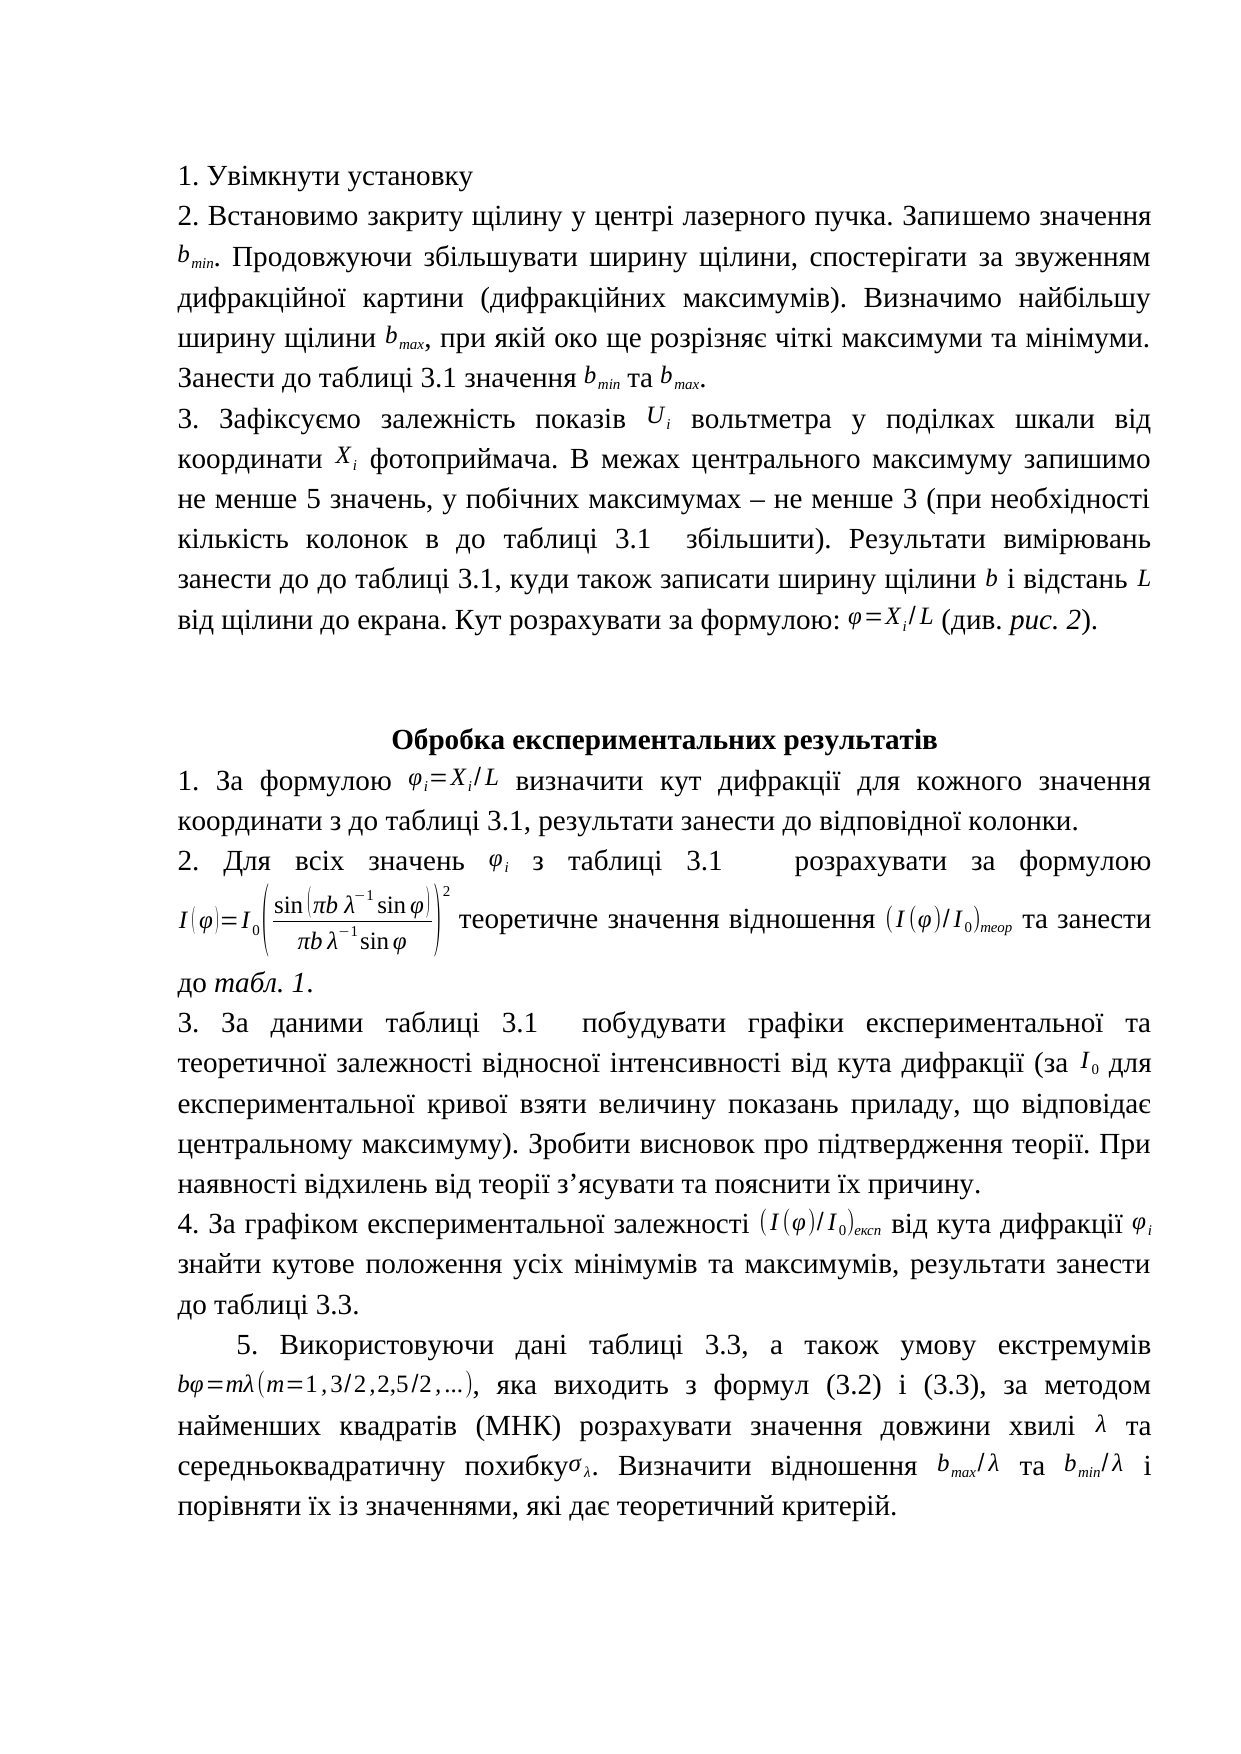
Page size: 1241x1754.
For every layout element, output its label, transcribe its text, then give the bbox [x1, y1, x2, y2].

text 2. Для всіх значень з таблиці 3.1 розрахувати за формулою теоретичне значення відношення та занести до табл. 1. [177, 843, 1152, 999]
text 3. За даними таблиці 3.1 побудувати графіки експериментальної та теоретичної залежності відносної інтенсивності від кута дифракції (за для експериментальної кривої взяти величину показань приладу, що відповідає центральному максимуму). Зробити висновок про підтвердження теорії. При наявності відхилень від теорії з’ясувати та пояснити їх причину. [177, 1005, 1152, 1200]
text 5. Використовуючи дані таблиці 3.3, а також умову екстремумів , яка виходить з формул (3.2) і (3.3), за методом найменших квадратів (МНК) розрахувати значення довжини хвилі та середньоквадратичну похибку. Визначити відношення та і порівняти їх із значеннями, які дає теоретичний критерій. [177, 1327, 1152, 1522]
text 1. За формулою визначити кут дифракції для кожного значення координати з до таблиці 3.1, результати занести до відповідної колонки. [177, 763, 1152, 836]
text 1. Увімкнути установку [177, 158, 1152, 192]
text 4. За графіком експериментальної залежності від кута дифракції знайти кутове положення усіх мінімумів та максимумів, результати занести до таблиці 3.3. [177, 1206, 1152, 1320]
text 3. Зафіксуємо залежність показів вольтметра у поділках шкали від координати фотоприймача. В межах центрального максимуму запишимо не менше 5 значень, у побічних максимумах – не менше 3 (при необхідності кількість колонок в до таблиці 3.1 збільшити). Результати вимірювань занести до до таблиці 3.1, куди також записати ширину щілини і відстань від щілини до екрана. Кут розрахувати за формулою: (див. рис. 2). [177, 401, 1152, 635]
text 2. Встановимо закриту щілину у центрі лазерного пучка. Запишемо значення . Продовжуючи збільшувати ширину щілини, спостерігати за звуженням дифракційної картини (дифракційних максимумів). Визначимо найбільшу ширину щілини , при якій око ще розрізняє чіткі максимуми та мінімуми. Занести до таблиці 3.1 значення та . [177, 198, 1152, 394]
text Обробка експериментальних результатів [177, 722, 1152, 756]
